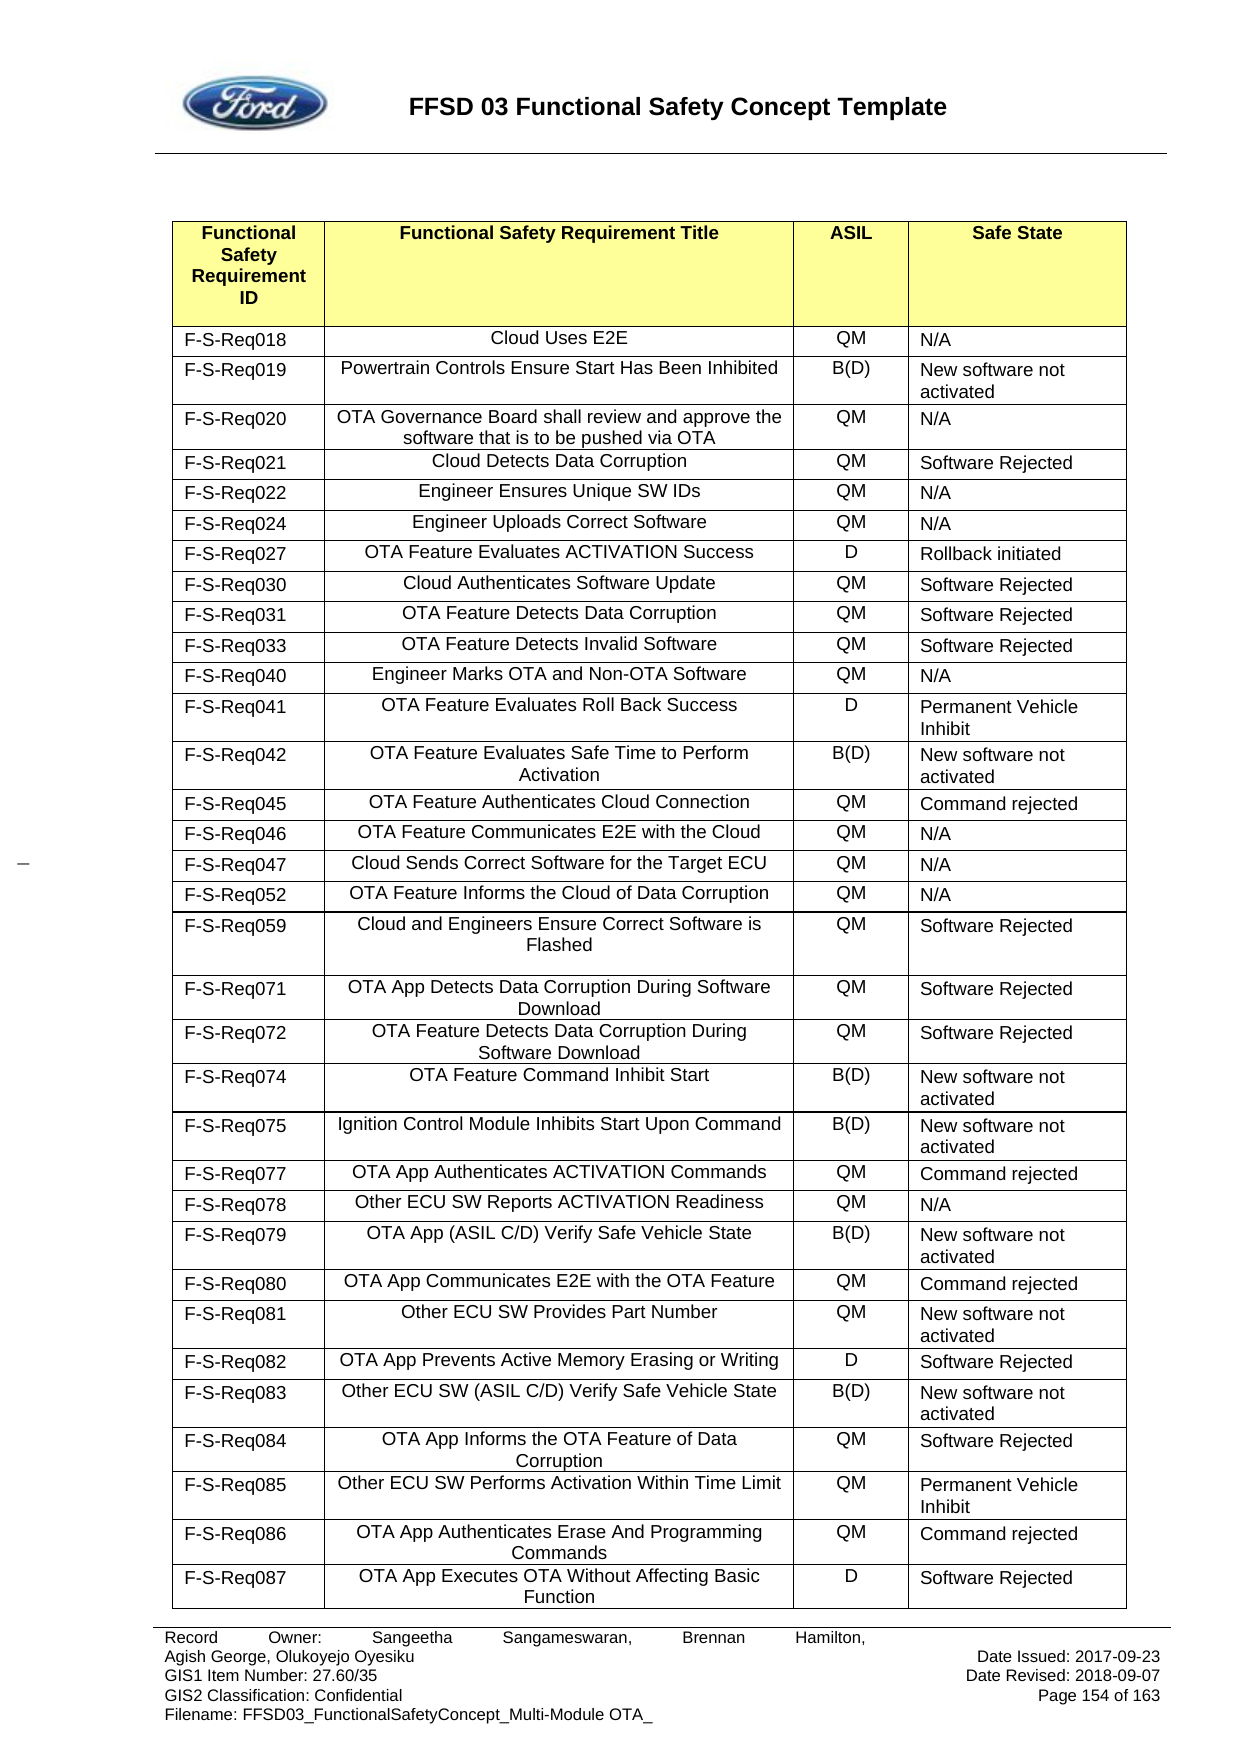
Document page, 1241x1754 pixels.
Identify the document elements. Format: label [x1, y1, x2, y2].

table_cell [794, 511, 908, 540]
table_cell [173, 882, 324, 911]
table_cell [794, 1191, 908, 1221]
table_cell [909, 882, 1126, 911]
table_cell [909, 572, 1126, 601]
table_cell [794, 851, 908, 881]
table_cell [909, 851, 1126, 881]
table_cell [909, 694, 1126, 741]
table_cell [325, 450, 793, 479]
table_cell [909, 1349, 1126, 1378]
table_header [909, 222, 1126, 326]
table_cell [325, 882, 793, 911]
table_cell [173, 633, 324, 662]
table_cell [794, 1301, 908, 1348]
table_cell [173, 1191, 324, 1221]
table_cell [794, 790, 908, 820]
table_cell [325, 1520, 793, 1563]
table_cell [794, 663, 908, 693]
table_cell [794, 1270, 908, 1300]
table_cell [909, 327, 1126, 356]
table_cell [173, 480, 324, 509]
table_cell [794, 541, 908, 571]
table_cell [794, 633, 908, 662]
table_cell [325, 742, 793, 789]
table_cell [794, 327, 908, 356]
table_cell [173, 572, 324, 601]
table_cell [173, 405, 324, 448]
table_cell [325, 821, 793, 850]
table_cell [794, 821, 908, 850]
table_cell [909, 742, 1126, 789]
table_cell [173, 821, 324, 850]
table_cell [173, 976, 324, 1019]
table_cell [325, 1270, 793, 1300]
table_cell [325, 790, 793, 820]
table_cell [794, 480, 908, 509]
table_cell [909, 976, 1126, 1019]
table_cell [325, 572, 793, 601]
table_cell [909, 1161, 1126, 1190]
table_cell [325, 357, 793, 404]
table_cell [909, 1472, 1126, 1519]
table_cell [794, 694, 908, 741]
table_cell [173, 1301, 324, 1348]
picture [165, 59, 346, 149]
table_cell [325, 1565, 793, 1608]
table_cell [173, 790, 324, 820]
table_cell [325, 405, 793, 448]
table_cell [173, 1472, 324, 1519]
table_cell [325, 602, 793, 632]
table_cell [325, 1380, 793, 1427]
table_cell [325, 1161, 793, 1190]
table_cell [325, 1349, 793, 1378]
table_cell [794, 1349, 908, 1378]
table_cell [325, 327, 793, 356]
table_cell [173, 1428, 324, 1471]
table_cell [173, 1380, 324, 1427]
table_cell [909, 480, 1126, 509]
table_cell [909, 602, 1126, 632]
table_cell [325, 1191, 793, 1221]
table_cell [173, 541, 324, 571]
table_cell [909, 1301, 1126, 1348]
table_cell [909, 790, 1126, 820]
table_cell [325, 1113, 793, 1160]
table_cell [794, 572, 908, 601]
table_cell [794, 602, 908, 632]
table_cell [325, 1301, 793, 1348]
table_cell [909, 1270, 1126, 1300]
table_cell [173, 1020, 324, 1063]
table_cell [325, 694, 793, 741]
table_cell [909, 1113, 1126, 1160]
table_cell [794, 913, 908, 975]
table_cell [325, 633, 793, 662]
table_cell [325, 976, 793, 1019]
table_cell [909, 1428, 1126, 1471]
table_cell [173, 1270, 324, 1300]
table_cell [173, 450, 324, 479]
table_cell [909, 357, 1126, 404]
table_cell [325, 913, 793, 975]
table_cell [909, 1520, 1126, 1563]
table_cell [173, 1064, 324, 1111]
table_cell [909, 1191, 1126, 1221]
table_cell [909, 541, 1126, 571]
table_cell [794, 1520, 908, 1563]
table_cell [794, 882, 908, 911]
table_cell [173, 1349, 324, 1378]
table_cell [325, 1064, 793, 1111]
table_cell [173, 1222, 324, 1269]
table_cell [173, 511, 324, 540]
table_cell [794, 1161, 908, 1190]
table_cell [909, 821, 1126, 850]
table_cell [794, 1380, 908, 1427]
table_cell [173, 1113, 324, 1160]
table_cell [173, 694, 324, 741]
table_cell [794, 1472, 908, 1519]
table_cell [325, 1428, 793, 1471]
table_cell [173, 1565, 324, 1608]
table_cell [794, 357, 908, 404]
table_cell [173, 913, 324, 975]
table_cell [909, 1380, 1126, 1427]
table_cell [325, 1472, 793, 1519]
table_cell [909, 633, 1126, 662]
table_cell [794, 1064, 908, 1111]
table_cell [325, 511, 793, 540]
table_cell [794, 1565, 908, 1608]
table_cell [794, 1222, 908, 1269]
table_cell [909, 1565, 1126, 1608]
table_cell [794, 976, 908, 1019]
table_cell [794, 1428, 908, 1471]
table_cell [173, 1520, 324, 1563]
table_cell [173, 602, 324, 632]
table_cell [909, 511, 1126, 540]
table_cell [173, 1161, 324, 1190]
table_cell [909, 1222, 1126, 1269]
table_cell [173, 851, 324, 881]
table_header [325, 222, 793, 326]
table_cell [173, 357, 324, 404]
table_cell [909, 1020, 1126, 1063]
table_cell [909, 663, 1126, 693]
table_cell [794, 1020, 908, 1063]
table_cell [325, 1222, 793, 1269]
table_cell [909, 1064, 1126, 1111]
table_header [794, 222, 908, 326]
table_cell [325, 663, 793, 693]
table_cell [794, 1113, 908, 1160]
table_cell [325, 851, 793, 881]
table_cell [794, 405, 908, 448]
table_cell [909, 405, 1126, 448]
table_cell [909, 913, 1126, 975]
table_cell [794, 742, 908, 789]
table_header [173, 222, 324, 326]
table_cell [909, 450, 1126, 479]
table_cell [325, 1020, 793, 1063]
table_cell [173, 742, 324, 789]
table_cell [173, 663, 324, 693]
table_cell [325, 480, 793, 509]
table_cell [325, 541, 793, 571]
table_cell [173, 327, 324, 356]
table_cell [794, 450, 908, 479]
